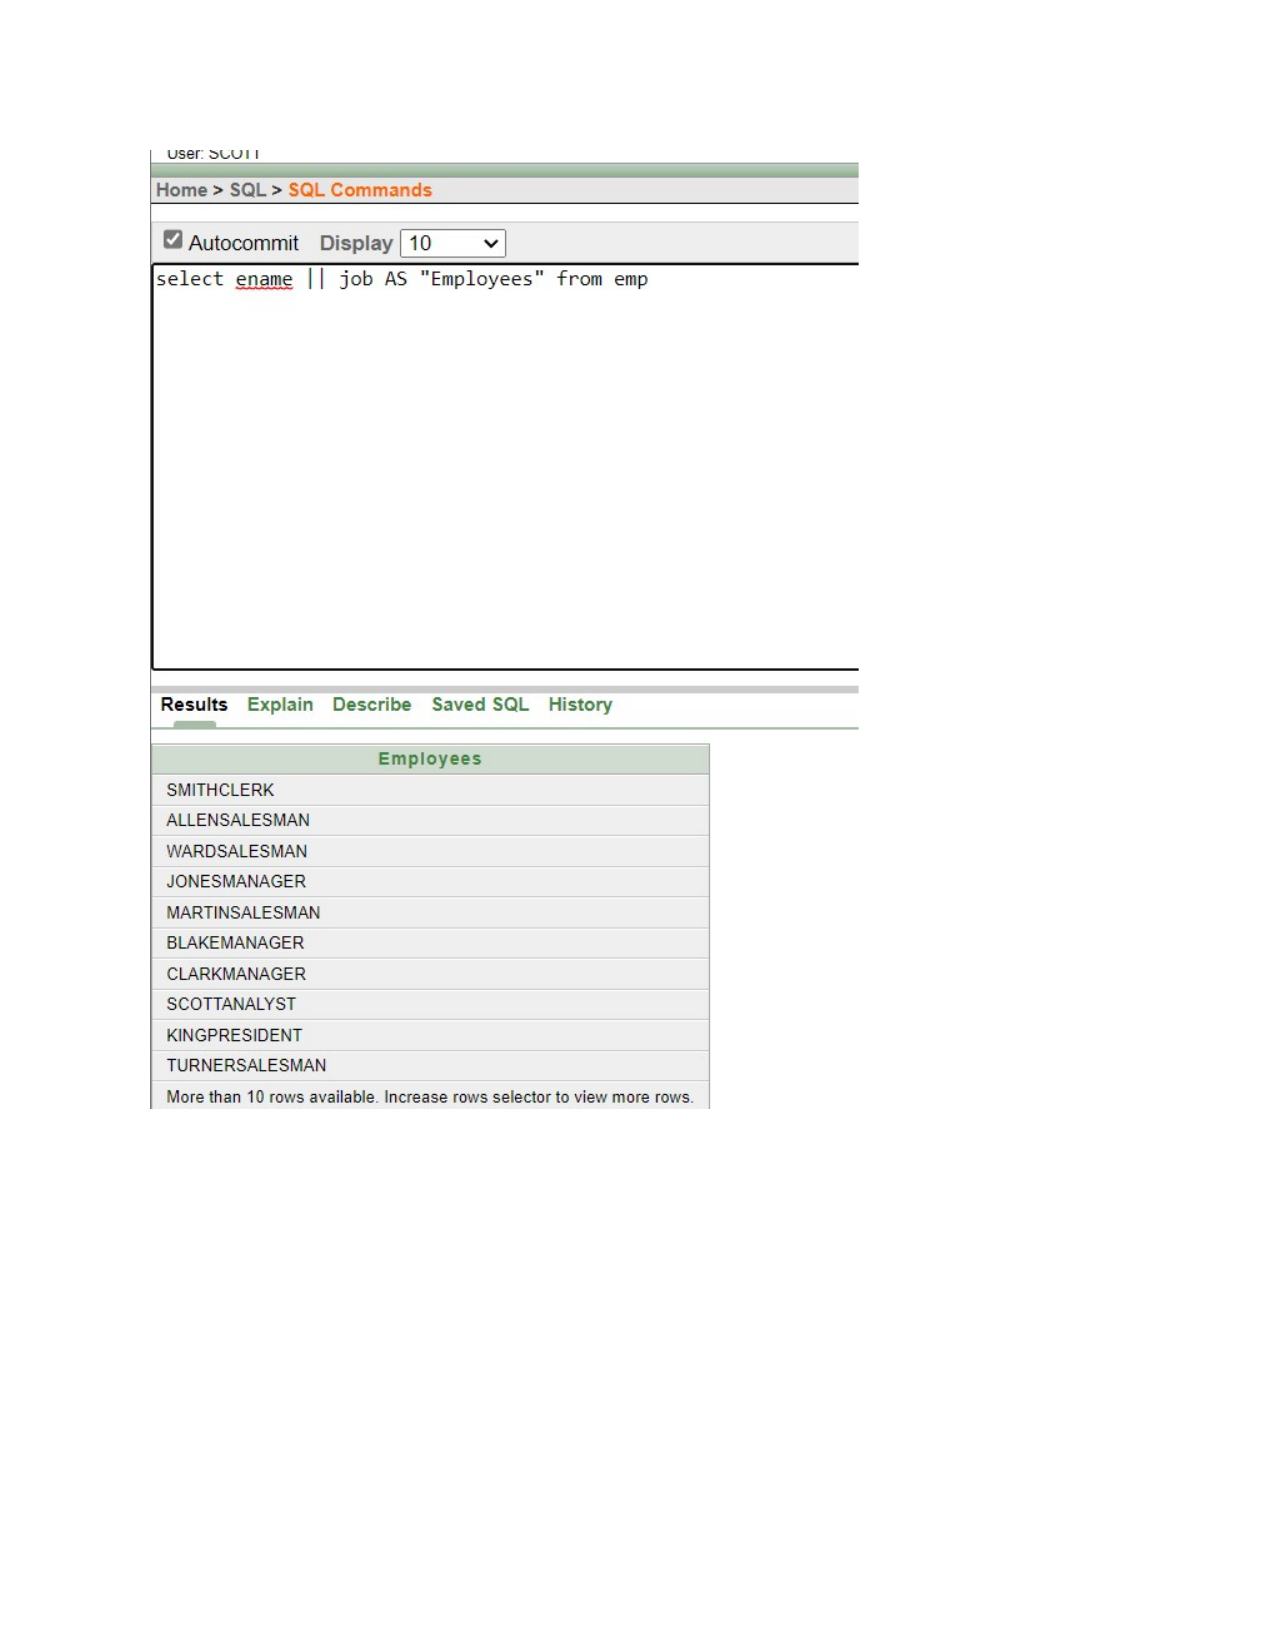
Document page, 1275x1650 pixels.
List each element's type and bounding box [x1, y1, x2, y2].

picture [150, 150, 859, 1109]
